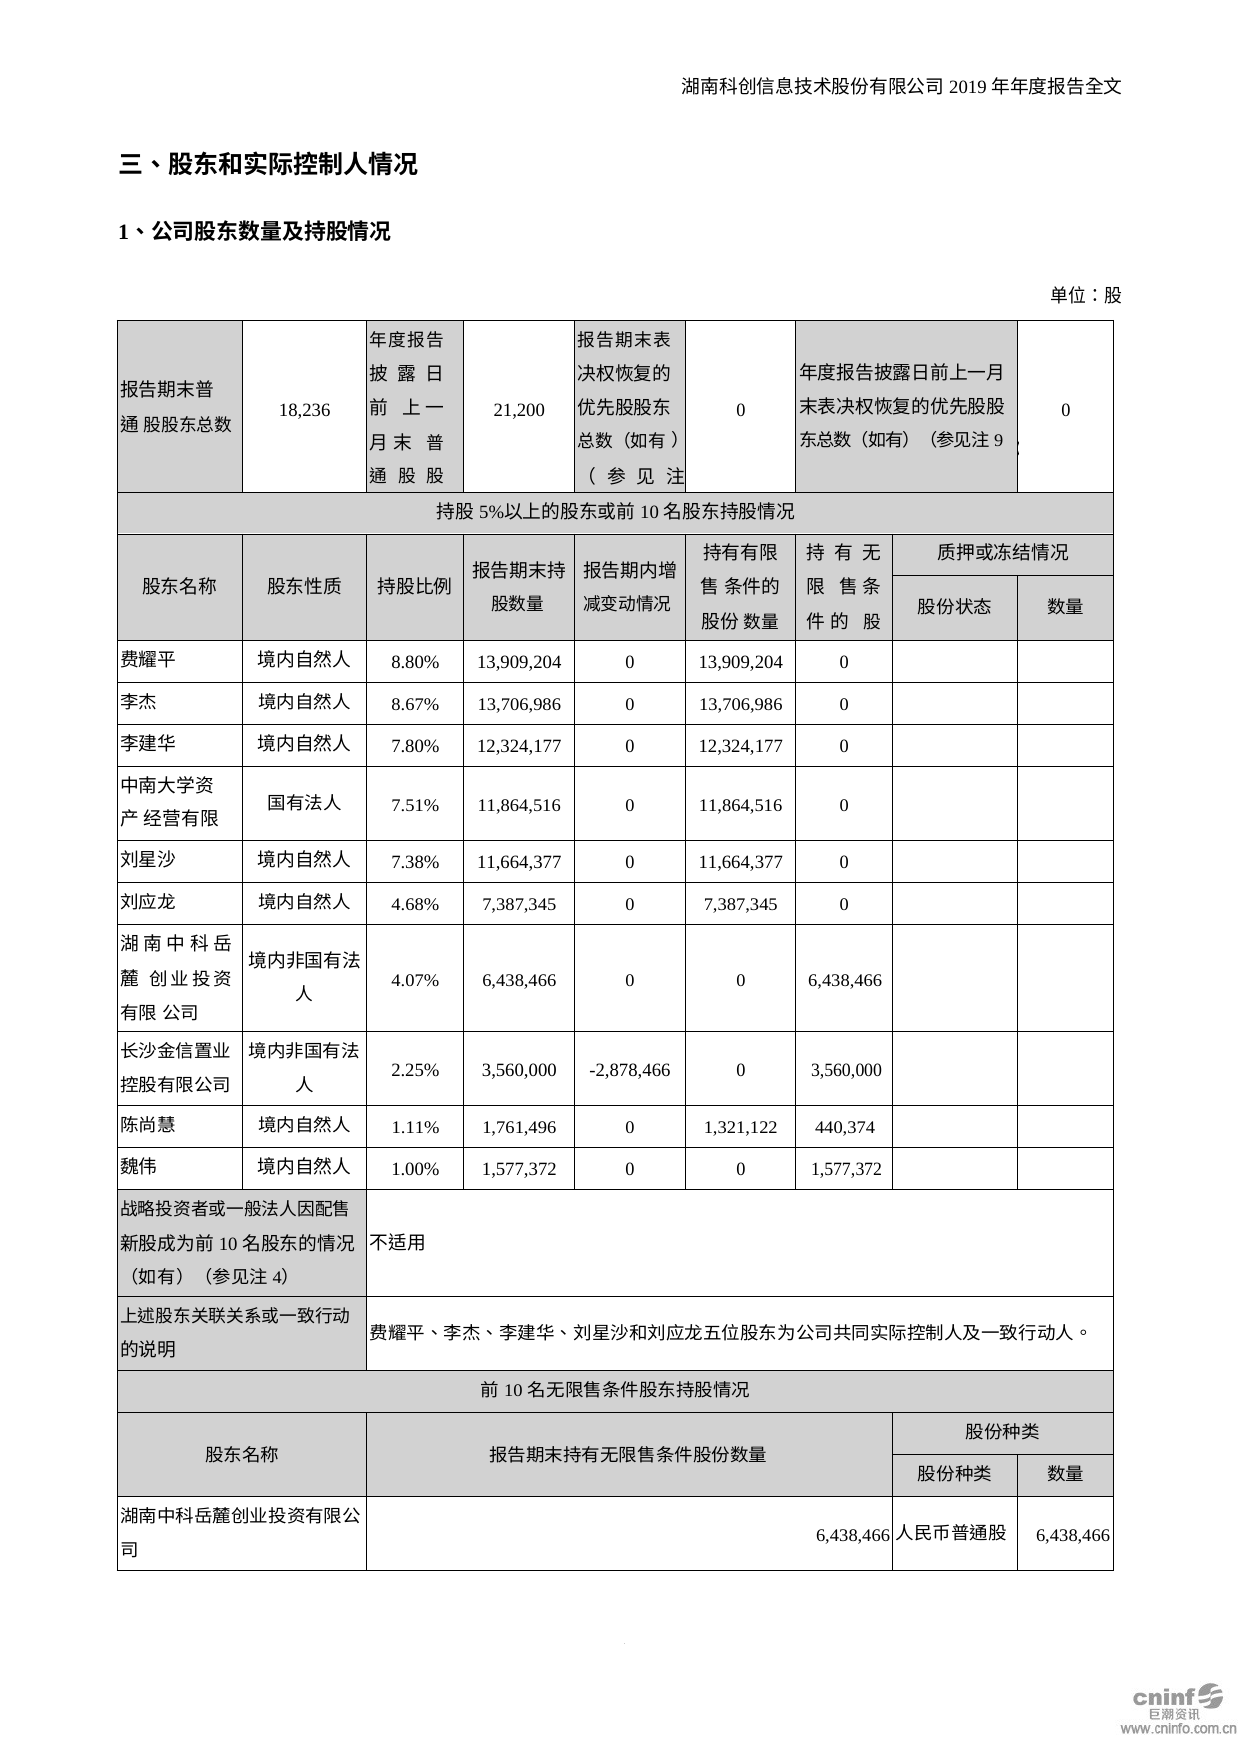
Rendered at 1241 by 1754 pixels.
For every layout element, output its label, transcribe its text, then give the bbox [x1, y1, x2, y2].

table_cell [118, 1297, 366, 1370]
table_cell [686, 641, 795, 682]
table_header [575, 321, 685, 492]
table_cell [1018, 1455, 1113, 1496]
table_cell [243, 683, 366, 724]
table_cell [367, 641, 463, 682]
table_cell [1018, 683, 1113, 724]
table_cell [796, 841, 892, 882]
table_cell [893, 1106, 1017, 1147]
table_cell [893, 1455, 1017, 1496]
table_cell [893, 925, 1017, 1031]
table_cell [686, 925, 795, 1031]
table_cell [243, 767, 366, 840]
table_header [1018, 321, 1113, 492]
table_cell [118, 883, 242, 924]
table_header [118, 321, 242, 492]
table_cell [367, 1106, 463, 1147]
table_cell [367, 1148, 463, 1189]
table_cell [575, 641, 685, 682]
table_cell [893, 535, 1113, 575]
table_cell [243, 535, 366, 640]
subtitle 三、股东和实际控制人情况 [118, 146, 1138, 180]
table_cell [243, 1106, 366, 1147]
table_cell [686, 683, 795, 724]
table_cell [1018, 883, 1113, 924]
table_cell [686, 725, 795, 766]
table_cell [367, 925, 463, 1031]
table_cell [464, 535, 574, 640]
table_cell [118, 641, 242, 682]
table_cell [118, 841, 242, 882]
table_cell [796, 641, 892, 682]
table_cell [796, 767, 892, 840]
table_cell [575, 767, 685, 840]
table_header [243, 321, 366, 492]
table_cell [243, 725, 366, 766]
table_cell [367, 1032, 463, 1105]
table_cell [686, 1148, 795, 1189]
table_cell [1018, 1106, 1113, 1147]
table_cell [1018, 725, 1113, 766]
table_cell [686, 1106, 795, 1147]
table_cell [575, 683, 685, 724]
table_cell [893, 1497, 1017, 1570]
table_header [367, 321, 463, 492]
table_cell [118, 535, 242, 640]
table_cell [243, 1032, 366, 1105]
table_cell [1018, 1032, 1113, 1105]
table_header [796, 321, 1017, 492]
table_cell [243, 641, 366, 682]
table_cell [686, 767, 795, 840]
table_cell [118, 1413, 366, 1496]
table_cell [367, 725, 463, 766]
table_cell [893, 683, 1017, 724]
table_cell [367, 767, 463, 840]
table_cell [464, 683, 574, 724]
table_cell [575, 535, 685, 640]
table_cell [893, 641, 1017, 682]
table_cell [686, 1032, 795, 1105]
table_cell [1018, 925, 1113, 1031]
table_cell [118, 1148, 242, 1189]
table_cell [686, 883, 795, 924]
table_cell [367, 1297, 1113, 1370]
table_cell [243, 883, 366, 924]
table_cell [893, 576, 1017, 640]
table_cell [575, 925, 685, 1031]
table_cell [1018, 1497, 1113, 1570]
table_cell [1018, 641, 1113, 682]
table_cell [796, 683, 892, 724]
text 单位：股 [106, 283, 1122, 308]
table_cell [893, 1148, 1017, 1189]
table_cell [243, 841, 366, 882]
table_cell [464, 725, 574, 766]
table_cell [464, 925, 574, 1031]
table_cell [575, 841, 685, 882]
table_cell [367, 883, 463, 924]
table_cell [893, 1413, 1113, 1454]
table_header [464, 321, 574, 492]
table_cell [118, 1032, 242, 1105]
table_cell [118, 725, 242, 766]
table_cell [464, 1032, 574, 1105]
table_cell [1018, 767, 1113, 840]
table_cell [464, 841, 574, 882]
picture [1115, 1680, 1240, 1737]
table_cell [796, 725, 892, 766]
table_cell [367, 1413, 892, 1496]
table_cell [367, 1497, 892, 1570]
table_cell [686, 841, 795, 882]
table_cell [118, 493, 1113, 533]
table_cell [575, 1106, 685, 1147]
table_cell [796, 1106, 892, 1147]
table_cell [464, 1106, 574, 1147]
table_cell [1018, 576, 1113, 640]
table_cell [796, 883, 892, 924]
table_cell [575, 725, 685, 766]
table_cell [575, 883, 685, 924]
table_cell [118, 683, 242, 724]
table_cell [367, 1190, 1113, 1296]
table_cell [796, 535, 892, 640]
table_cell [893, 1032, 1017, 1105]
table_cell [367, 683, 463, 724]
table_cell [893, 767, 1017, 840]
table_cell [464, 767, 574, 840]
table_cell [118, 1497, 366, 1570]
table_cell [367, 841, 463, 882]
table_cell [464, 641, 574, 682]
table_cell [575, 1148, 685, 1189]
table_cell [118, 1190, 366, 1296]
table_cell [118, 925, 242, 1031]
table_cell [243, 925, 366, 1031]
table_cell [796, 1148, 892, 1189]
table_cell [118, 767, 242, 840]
subtitle 1、公司股东数量及持股情况 [118, 216, 1138, 246]
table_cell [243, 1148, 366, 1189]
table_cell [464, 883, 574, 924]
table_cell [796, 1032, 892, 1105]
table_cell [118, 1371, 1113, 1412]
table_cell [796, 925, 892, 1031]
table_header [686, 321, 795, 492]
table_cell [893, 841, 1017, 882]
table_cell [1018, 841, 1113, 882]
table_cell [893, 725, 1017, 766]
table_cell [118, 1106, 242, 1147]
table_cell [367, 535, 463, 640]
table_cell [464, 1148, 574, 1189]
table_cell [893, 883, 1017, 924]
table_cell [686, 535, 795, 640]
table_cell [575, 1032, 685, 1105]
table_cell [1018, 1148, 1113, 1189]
